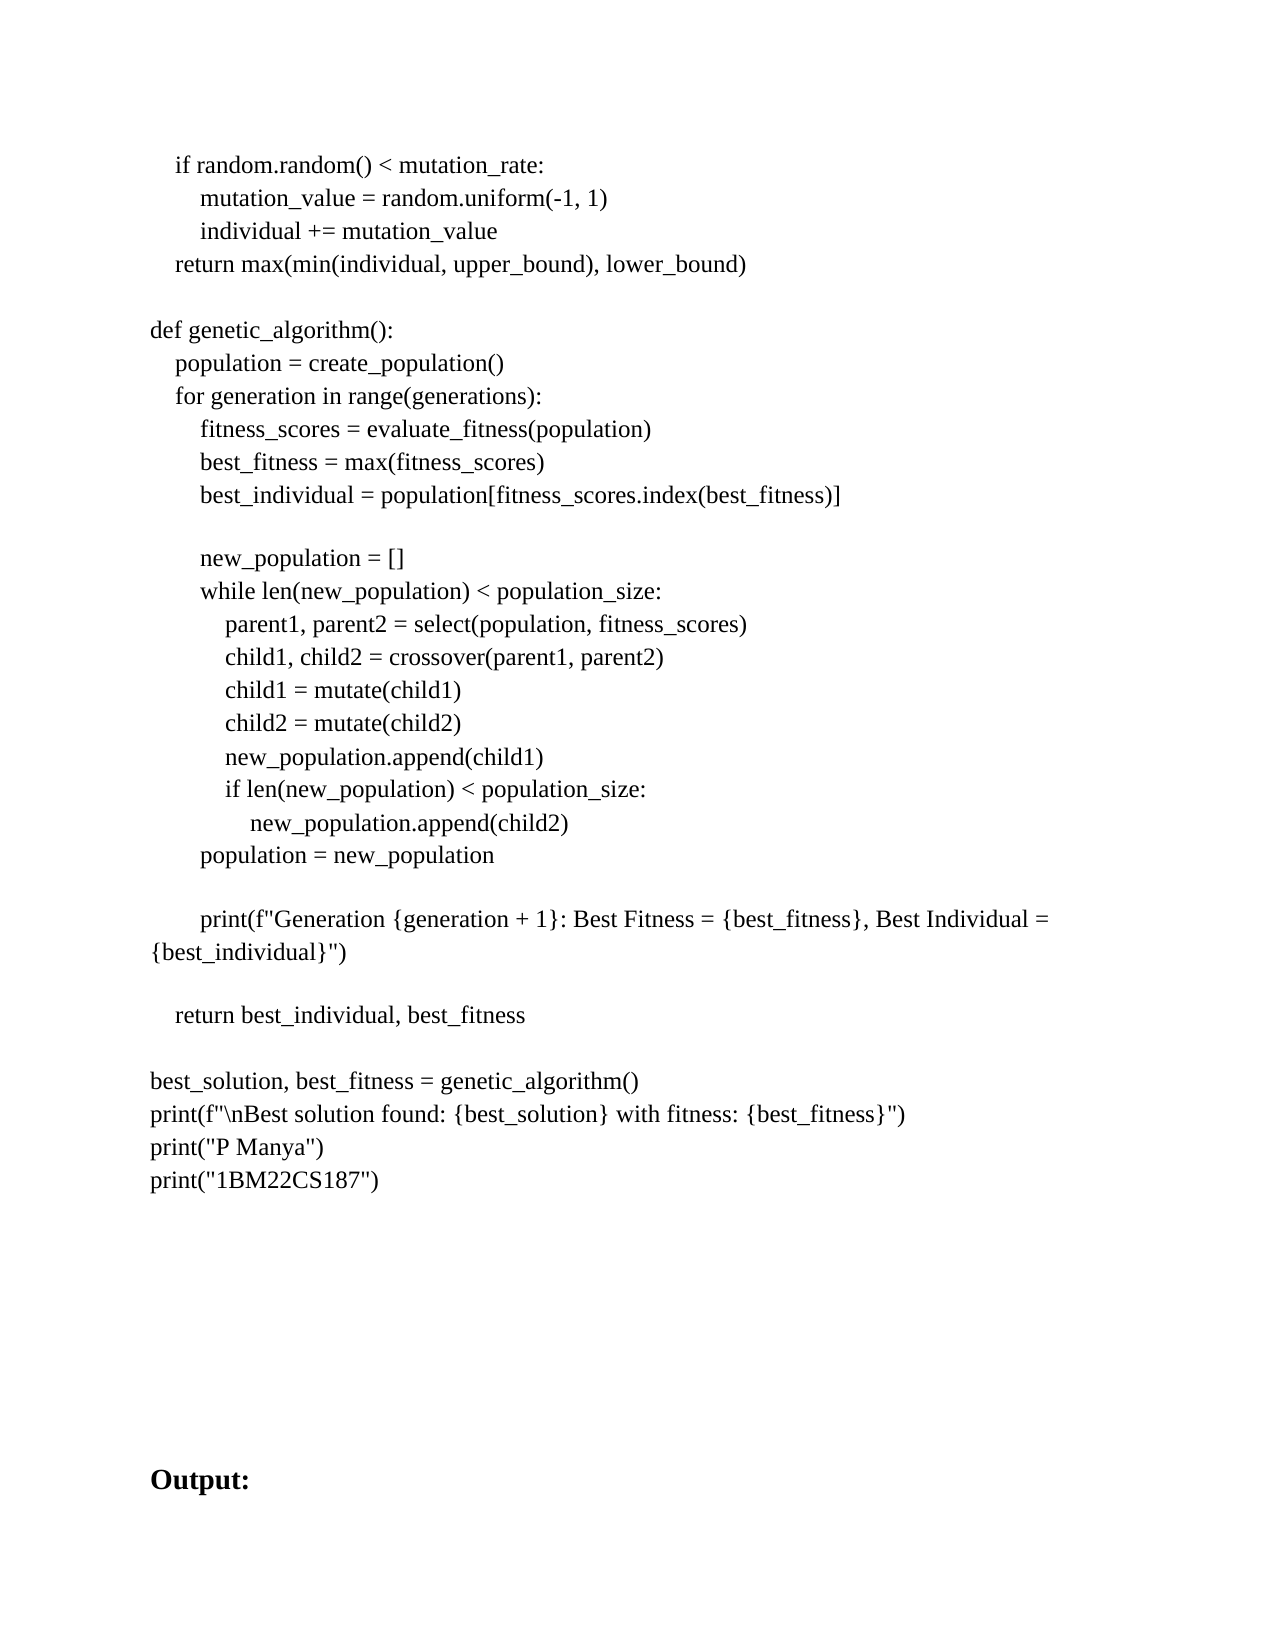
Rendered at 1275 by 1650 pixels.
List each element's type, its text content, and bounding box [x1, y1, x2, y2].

text def genetic_algorithm(): [150, 315, 1125, 344]
text print(f"Generation {generation + 1}: Best Fitness = {best_fitness}, Best Individual = {best_individual}") [150, 904, 1125, 966]
text return best_individual, best_fitness [150, 1000, 1125, 1029]
text best_individual = population[fitness_scores.index(best_fitness)] [150, 480, 1125, 509]
text while len(new_population) < population_size: [150, 576, 1125, 605]
text individual += mutation_value [150, 216, 1125, 245]
text if random.random() < mutation_rate: [150, 150, 1125, 179]
text new_population.append(child1) [150, 742, 1125, 770]
text child1, child2 = crossover(parent1, parent2) [150, 642, 1125, 671]
text for generation in range(generations): [150, 381, 1125, 410]
text if len(new_population) < population_size: [150, 774, 1125, 803]
text new_population.append(child2) [150, 808, 1125, 836]
text best_fitness = max(fitness_scores) [150, 447, 1125, 476]
text population = new_population [150, 841, 1125, 869]
text print("P Manya") [150, 1132, 1125, 1161]
text print("1BM22CS187") [150, 1165, 1125, 1194]
text mutation_value = random.uniform(-1, 1) [150, 183, 1125, 212]
text return max(min(individual, upper_bound), lower_bound) [150, 249, 1125, 278]
text best_solution, best_fitness = genetic_algorithm() [150, 1066, 1125, 1095]
text child1 = mutate(child1) [150, 676, 1125, 704]
text fitness_scores = evaluate_fitness(population) [150, 414, 1125, 443]
text child2 = mutate(child2) [150, 708, 1125, 737]
text new_population = [] [150, 543, 1125, 572]
text Output: [150, 1462, 1125, 1496]
text print(f"\nBest solution found: {best_solution} with fitness: {best_fitness}") [150, 1099, 1125, 1128]
text parent1, parent2 = select(population, fitness_scores) [150, 609, 1125, 638]
text population = create_population() [150, 348, 1125, 377]
